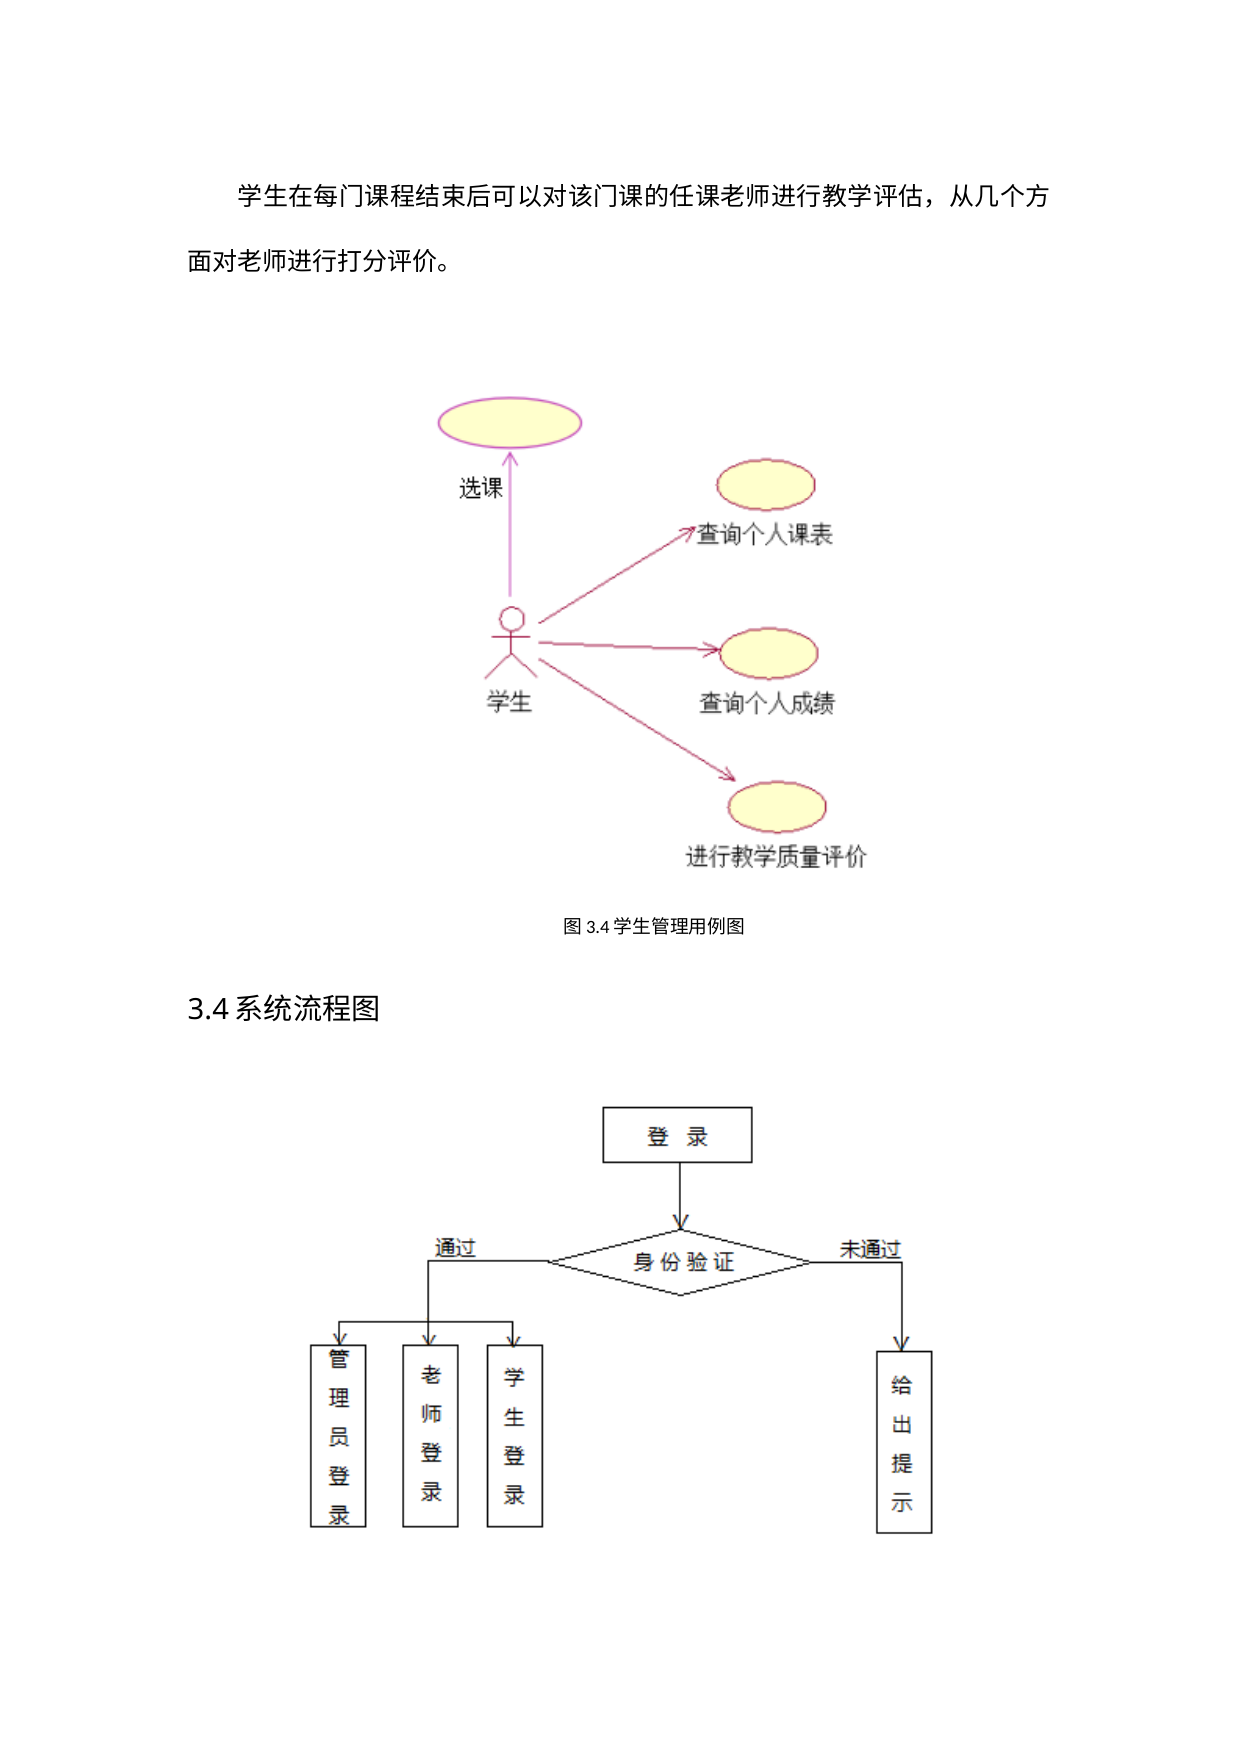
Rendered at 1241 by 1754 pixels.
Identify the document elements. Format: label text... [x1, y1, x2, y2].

picture [396, 389, 894, 879]
text 3.4系统流程图 [187, 974, 1053, 1039]
text 学生在每门课程结束后可以对该门课的任课老师进行教学评估，从几个方面对老师进行打分评价。 [187, 162, 1053, 292]
text 图3.4 学生管理用例图 [187, 909, 1053, 942]
picture [301, 1093, 939, 1545]
